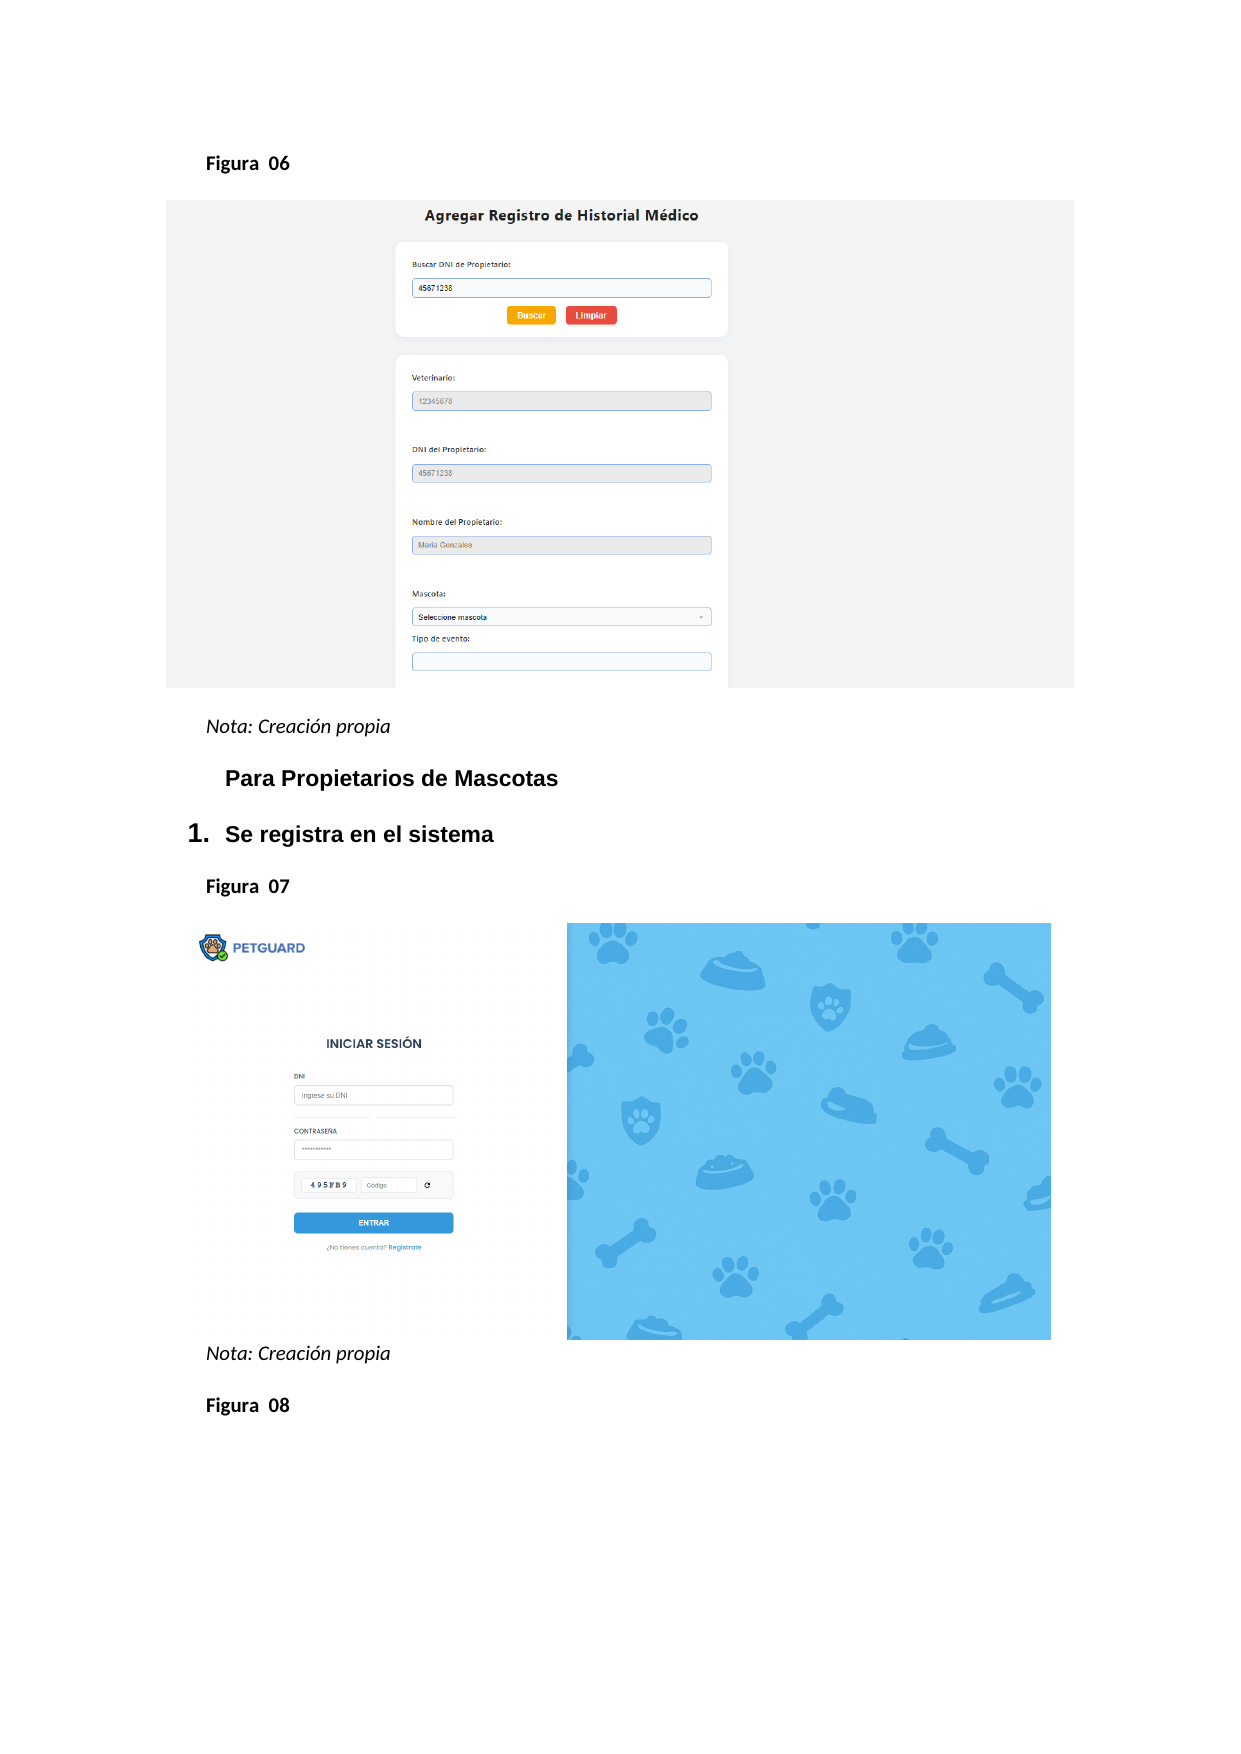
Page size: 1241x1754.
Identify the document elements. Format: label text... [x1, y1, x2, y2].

picture [165, 200, 1075, 688]
text Nota: Creación propia [206, 713, 1090, 738]
text Figura 08 [206, 1392, 1090, 1418]
picture [189, 923, 1052, 1340]
text Figura 07 [206, 873, 1090, 898]
subtitle Para Propietarios de Mascotas [225, 765, 1090, 792]
text Figura 06 [206, 150, 1090, 175]
text Nota: Creación propia [206, 1340, 1090, 1365]
list Se registra en el sistema [187, 817, 1090, 848]
